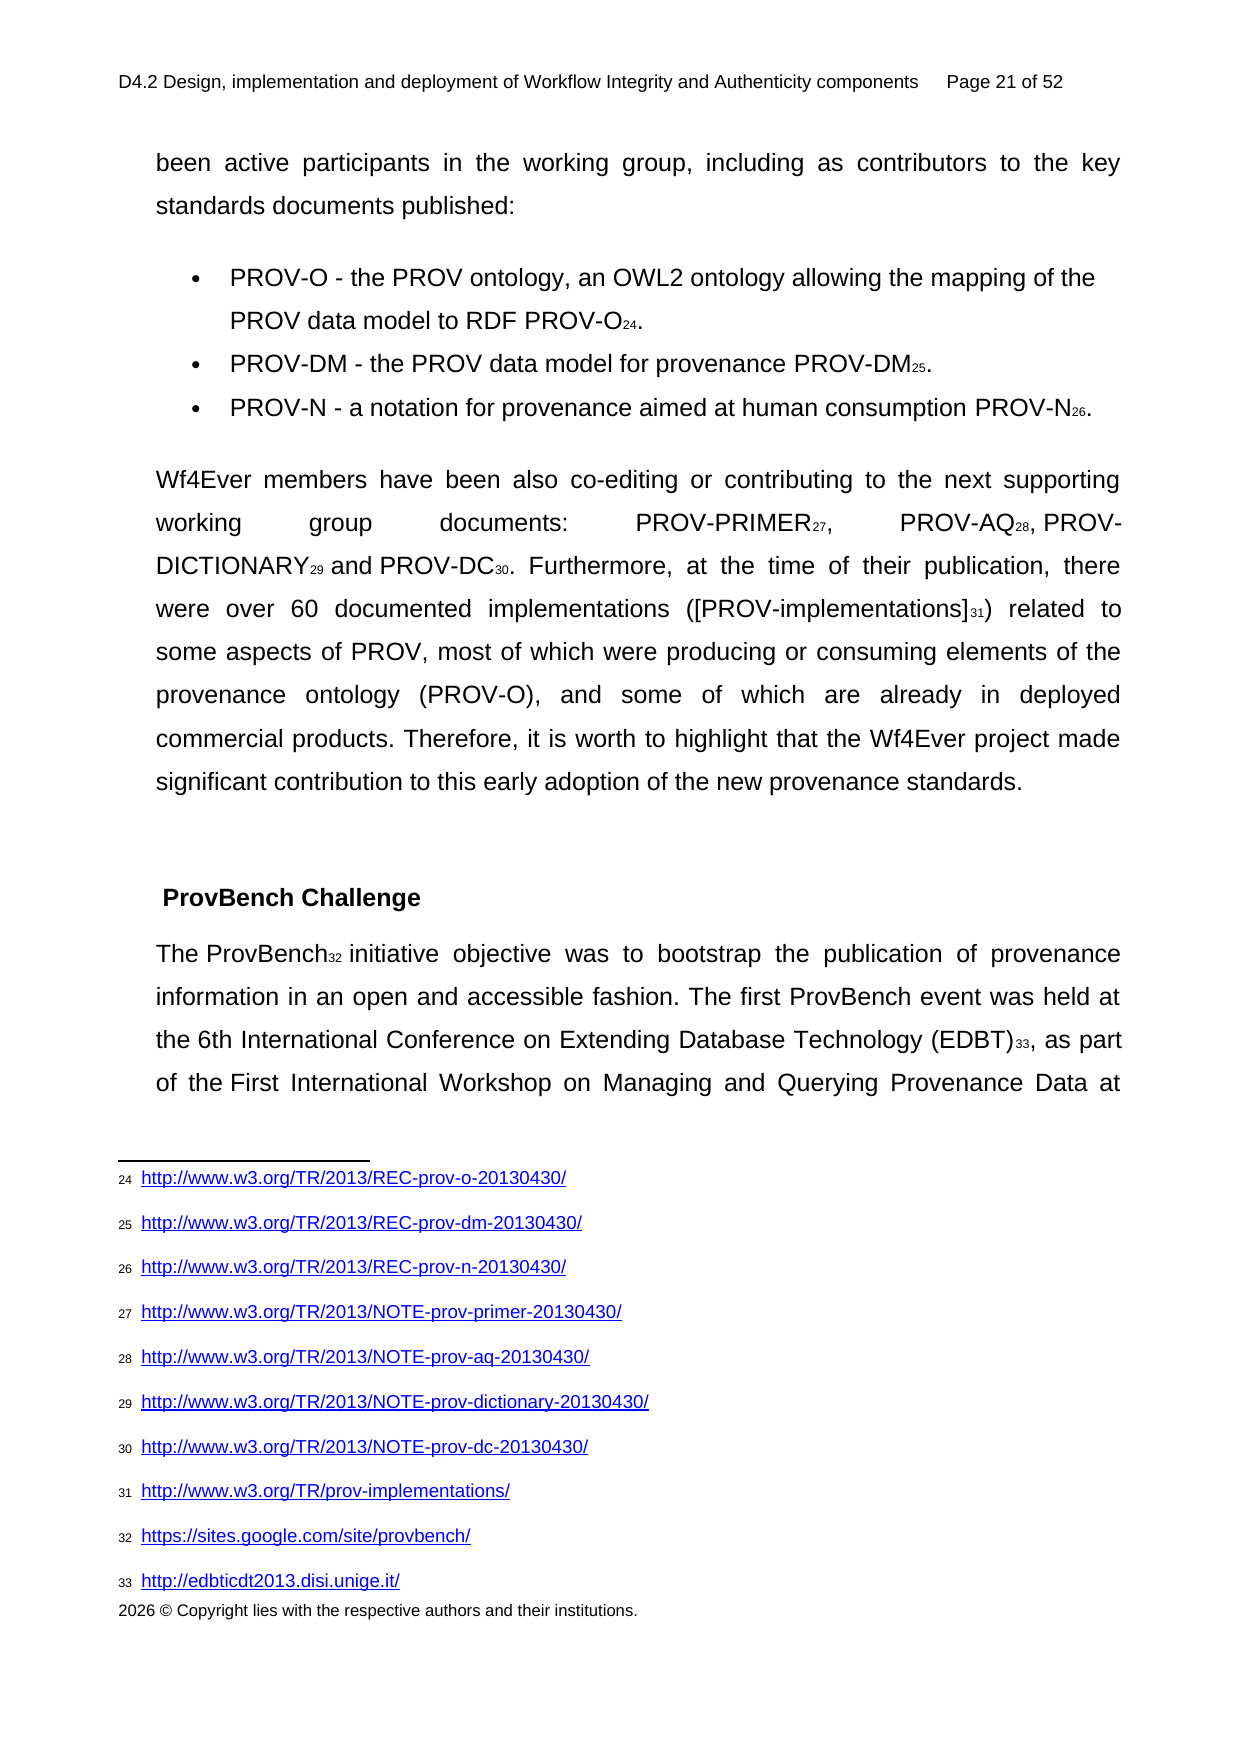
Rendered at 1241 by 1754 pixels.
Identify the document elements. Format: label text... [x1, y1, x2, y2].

list PROV-DM - the PROV data model for provenance PROV-DM. [192, 349, 1122, 378]
list PROV-O - the PROV ontology, an OWL2 ontology allowing the mapping of the PROV data model to RDF PROV-O. [192, 263, 1122, 335]
list PROV-N - a notation for provenance aimed at human consumption PROV-N. [192, 392, 1122, 421]
text The ProvBench initiative objective was to bootstrap the publication of provenance information in an open and accessible fashion. The first ProvBench event was held at the 6th International Conference on Extending Database Technology (EDBT), as part of the First International Workshop on Managing and Querying Provenance Data at Scale (BIGProv'13). This inaugural event received 8 submissions from diverse interested research groups, including one from Wf4Ever which is explained in the following. [156, 939, 1122, 982]
list ProvBench Challenge [162, 883, 1122, 912]
text Wf4Ever members have been also co-editing or contributing to the next supporting working group documents: PROV-PRIMER, PROV-AQ, PROV-DICTIONARY and PROV-DC. Furthermore, at the time of their publication, there were over 60 documented implementations ([PROV-implementations]) related to some aspects of PROV, most of which were producing or consuming elements of the provenance ontology (PROV-O), and some of which are already in deployed commercial products. Therefore, it is worth to highlight that the Wf4Ever project made significant contribution to this early adoption of the new provenance standards. [156, 465, 1122, 795]
text The ProvBench initiative objective was to bootstrap the publication of provenance information in an open and accessible fashion. The first ProvBench event was held at the 6th International Conference on Extending Database Technology (EDBT), as part of the First International Workshop on Managing and Querying Provenance Data at Scale (BIGProv'13). This inaugural event received 8 submissions from diverse interested research groups, including one from Wf4Ever which is explained in the following. [156, 1011, 1122, 1068]
